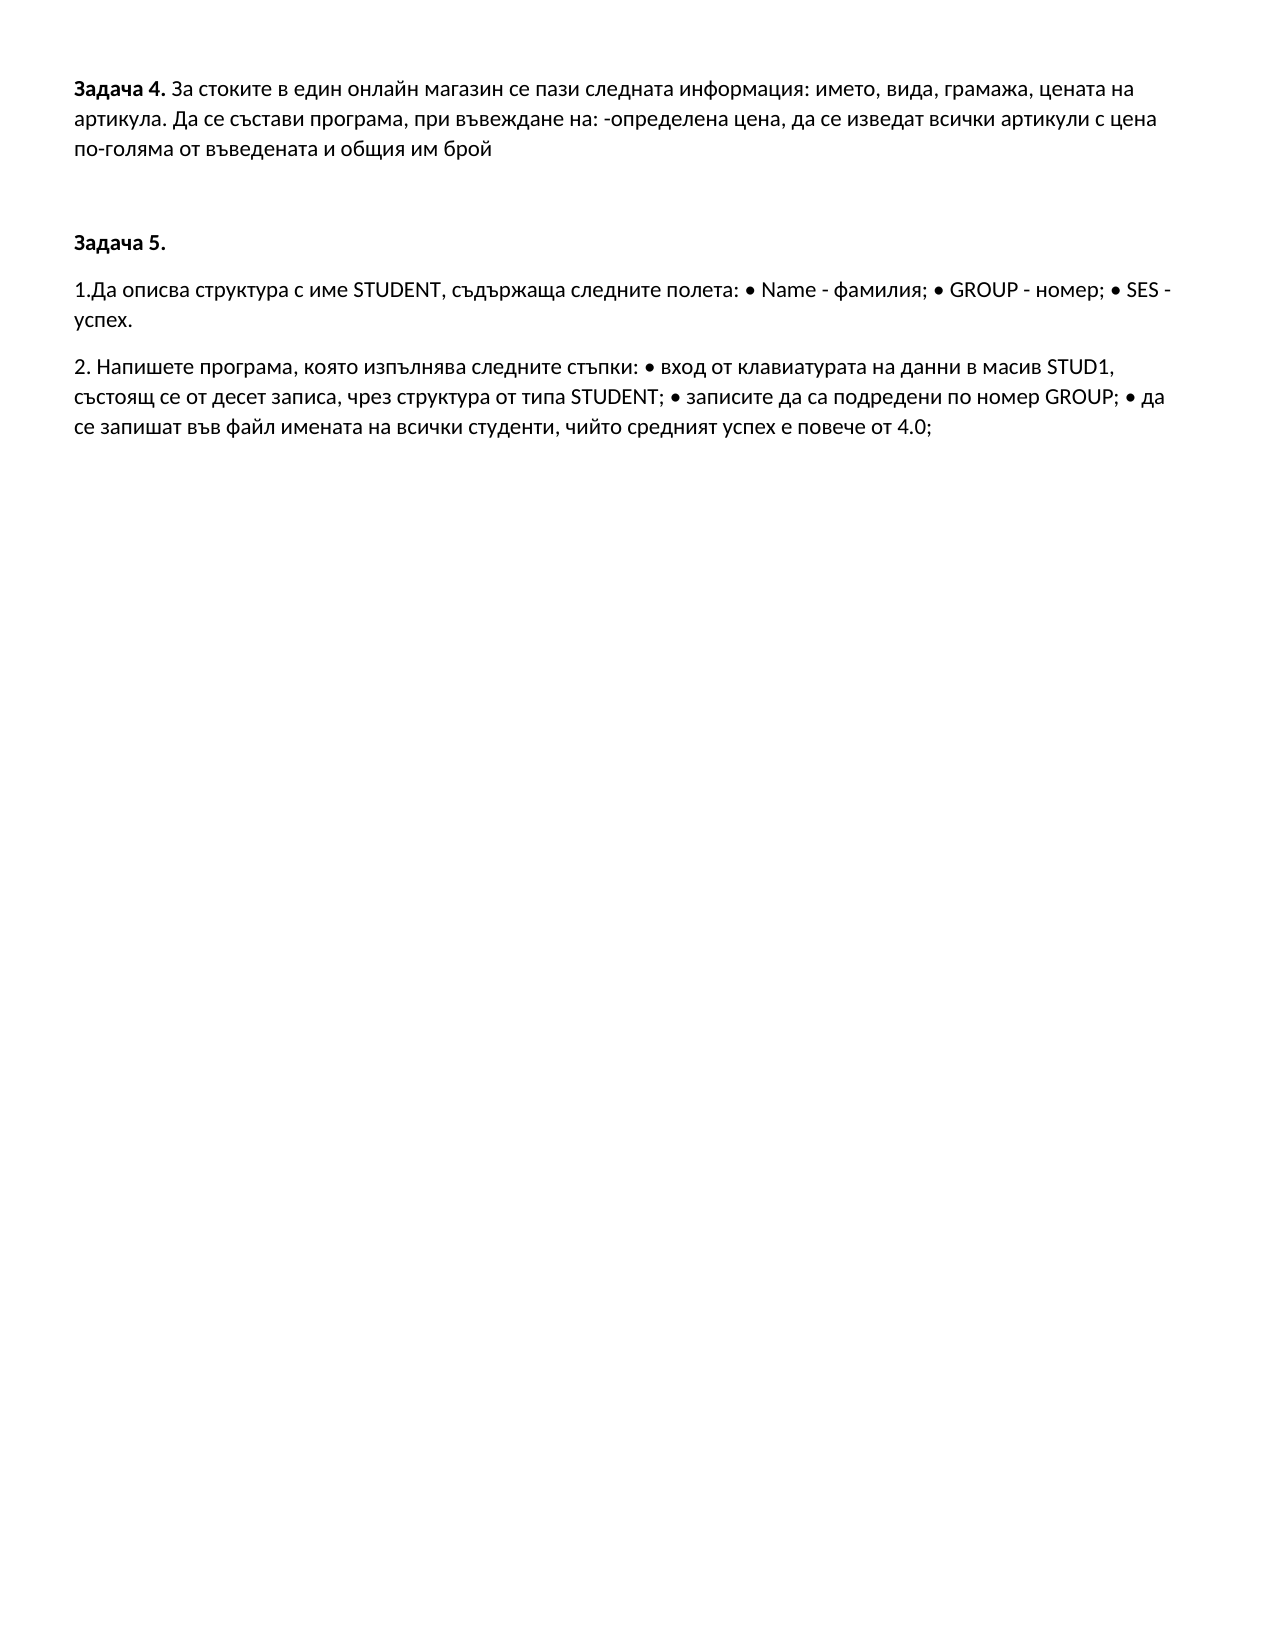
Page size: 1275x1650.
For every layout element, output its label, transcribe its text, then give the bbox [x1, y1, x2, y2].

text 2. Напишете програма, която изпълнява следните стъпки: • вход от клавиатурата на данни в масив STUD1, състоящ се от десет записа, чрез структура от типа STUDENT; • записите да са подредени по номер GROUP; • да се запишат във файл имената на всички студенти, чийто средният успех е повече от 4.0; [74, 352, 1181, 440]
text 1.Да описва структура с име STUDENT, съдържаща следните полета: • Name - фамилия; • GROUP - номер; • SES - успех. [74, 275, 1181, 333]
text Задача 5. [74, 228, 1181, 256]
text Задача 4. За стоките в един онлайн магазин се пази следната информация: името, вида, грамажа, цената на артикула. Да се състави програма, при въвеждане на: -определена цена, да се изведат всички артикули с цена по-голяма от въведената и общия им брой [74, 74, 1181, 162]
